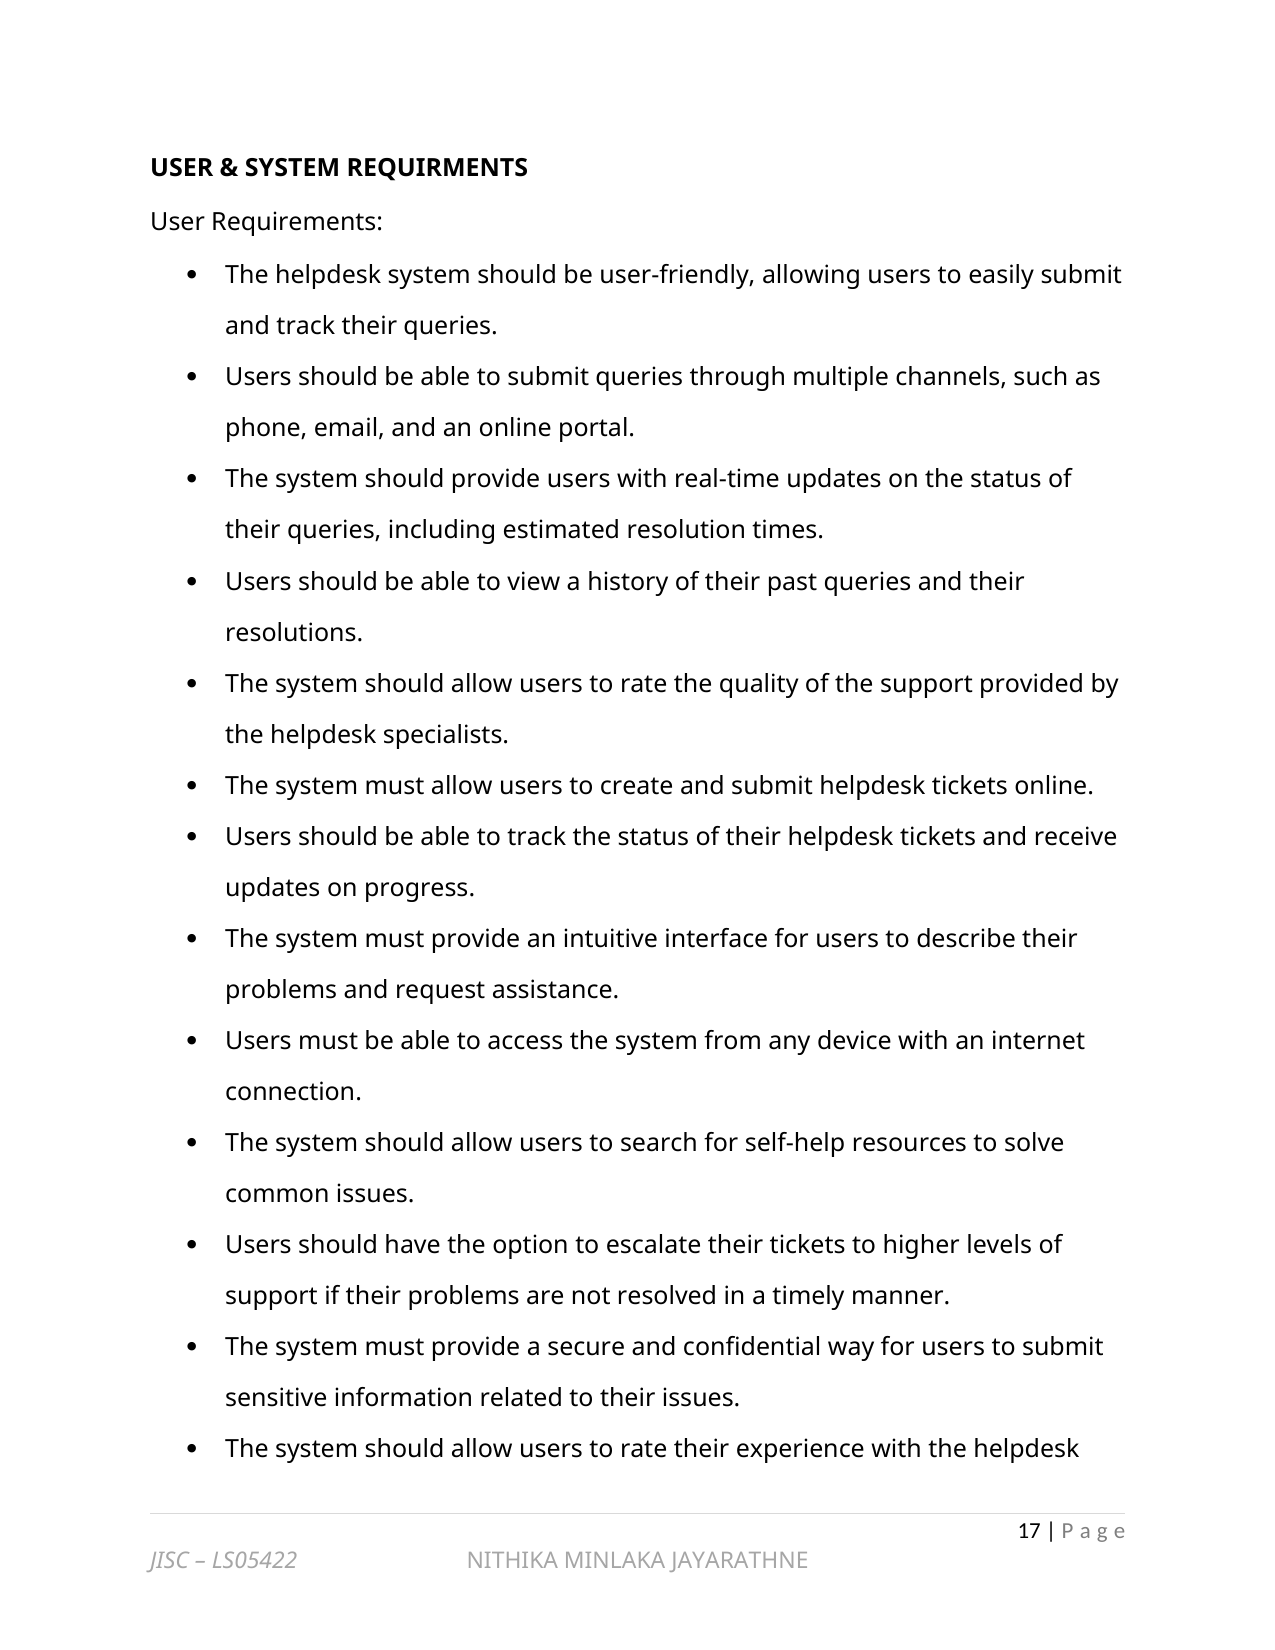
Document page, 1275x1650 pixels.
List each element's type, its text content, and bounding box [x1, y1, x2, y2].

list Users should have the option to escalate their tickets to higher levels of support if their problems are not resolved in a timely manner. [187, 1227, 1125, 1312]
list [187, 1431, 1125, 1465]
list The system should allow users to search for self-help resources to solve common issues. [187, 1124, 1125, 1210]
list The system should allow users to rate the quality of the support provided by the helpdesk specialists. [187, 665, 1125, 750]
list The system should provide users with real-time updates on the status of their queries, including estimated resolution times. [187, 461, 1125, 546]
list The system must allow users to create and submit helpdesk tickets online. [187, 767, 1125, 801]
list Users should be able to track the status of their helpdesk tickets and receive updates on progress. [187, 818, 1125, 903]
list Users should be able to view a history of their past queries and their resolutions. [187, 563, 1125, 648]
list The helpdesk system should be user-friendly, allowing users to easily submit and track their queries. [187, 257, 1125, 342]
text USER & SYSTEM REQUIRMENTS [150, 150, 1125, 184]
list The system must provide an intuitive interface for users to describe their problems and request assistance. [187, 920, 1125, 1006]
list Users should be able to submit queries through multiple channels, such as phone, email, and an online portal. [187, 359, 1125, 444]
list The system must provide a secure and confidential way for users to submit sensitive information related to their issues. [187, 1329, 1125, 1414]
list Users must be able to access the system from any device with an internet connection. [187, 1022, 1125, 1108]
text User Requirements: [150, 203, 1125, 237]
